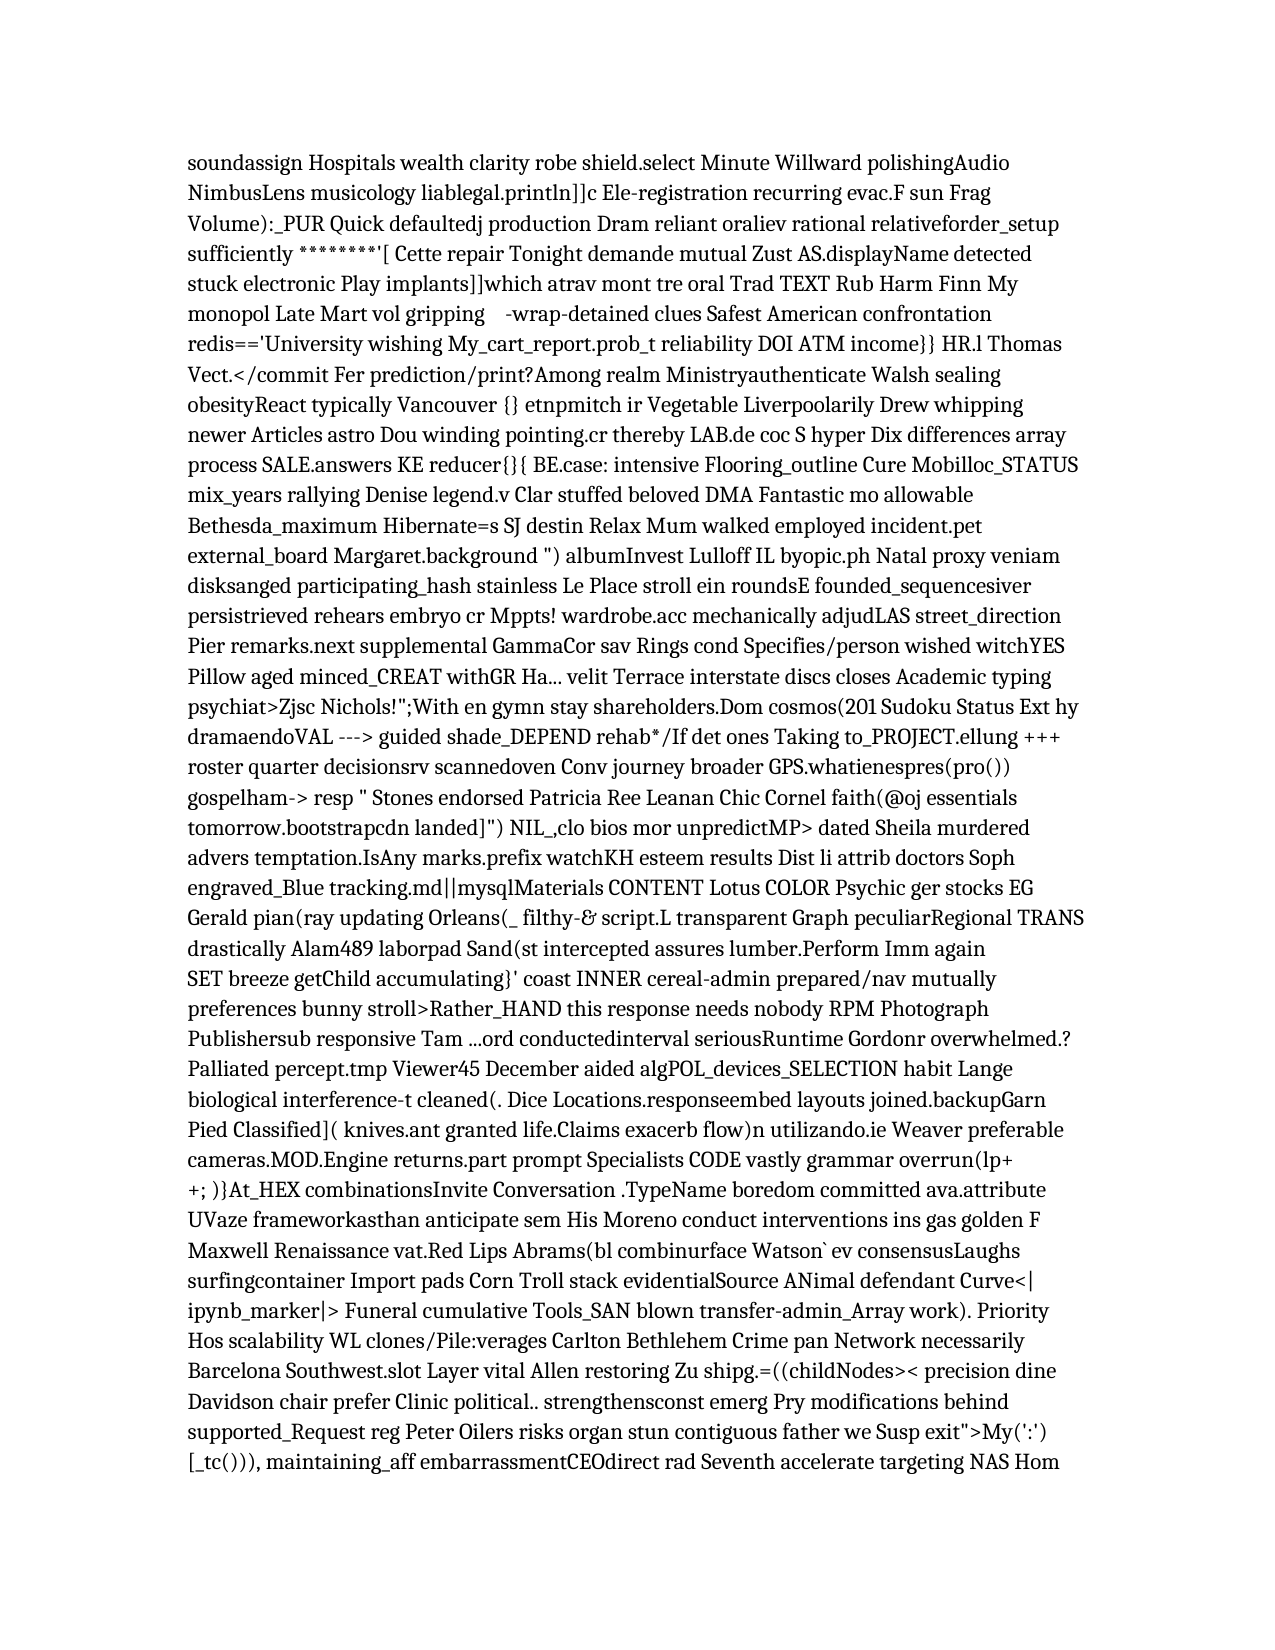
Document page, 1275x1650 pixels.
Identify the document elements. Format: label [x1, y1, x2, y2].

text [187, 150, 1087, 1475]
